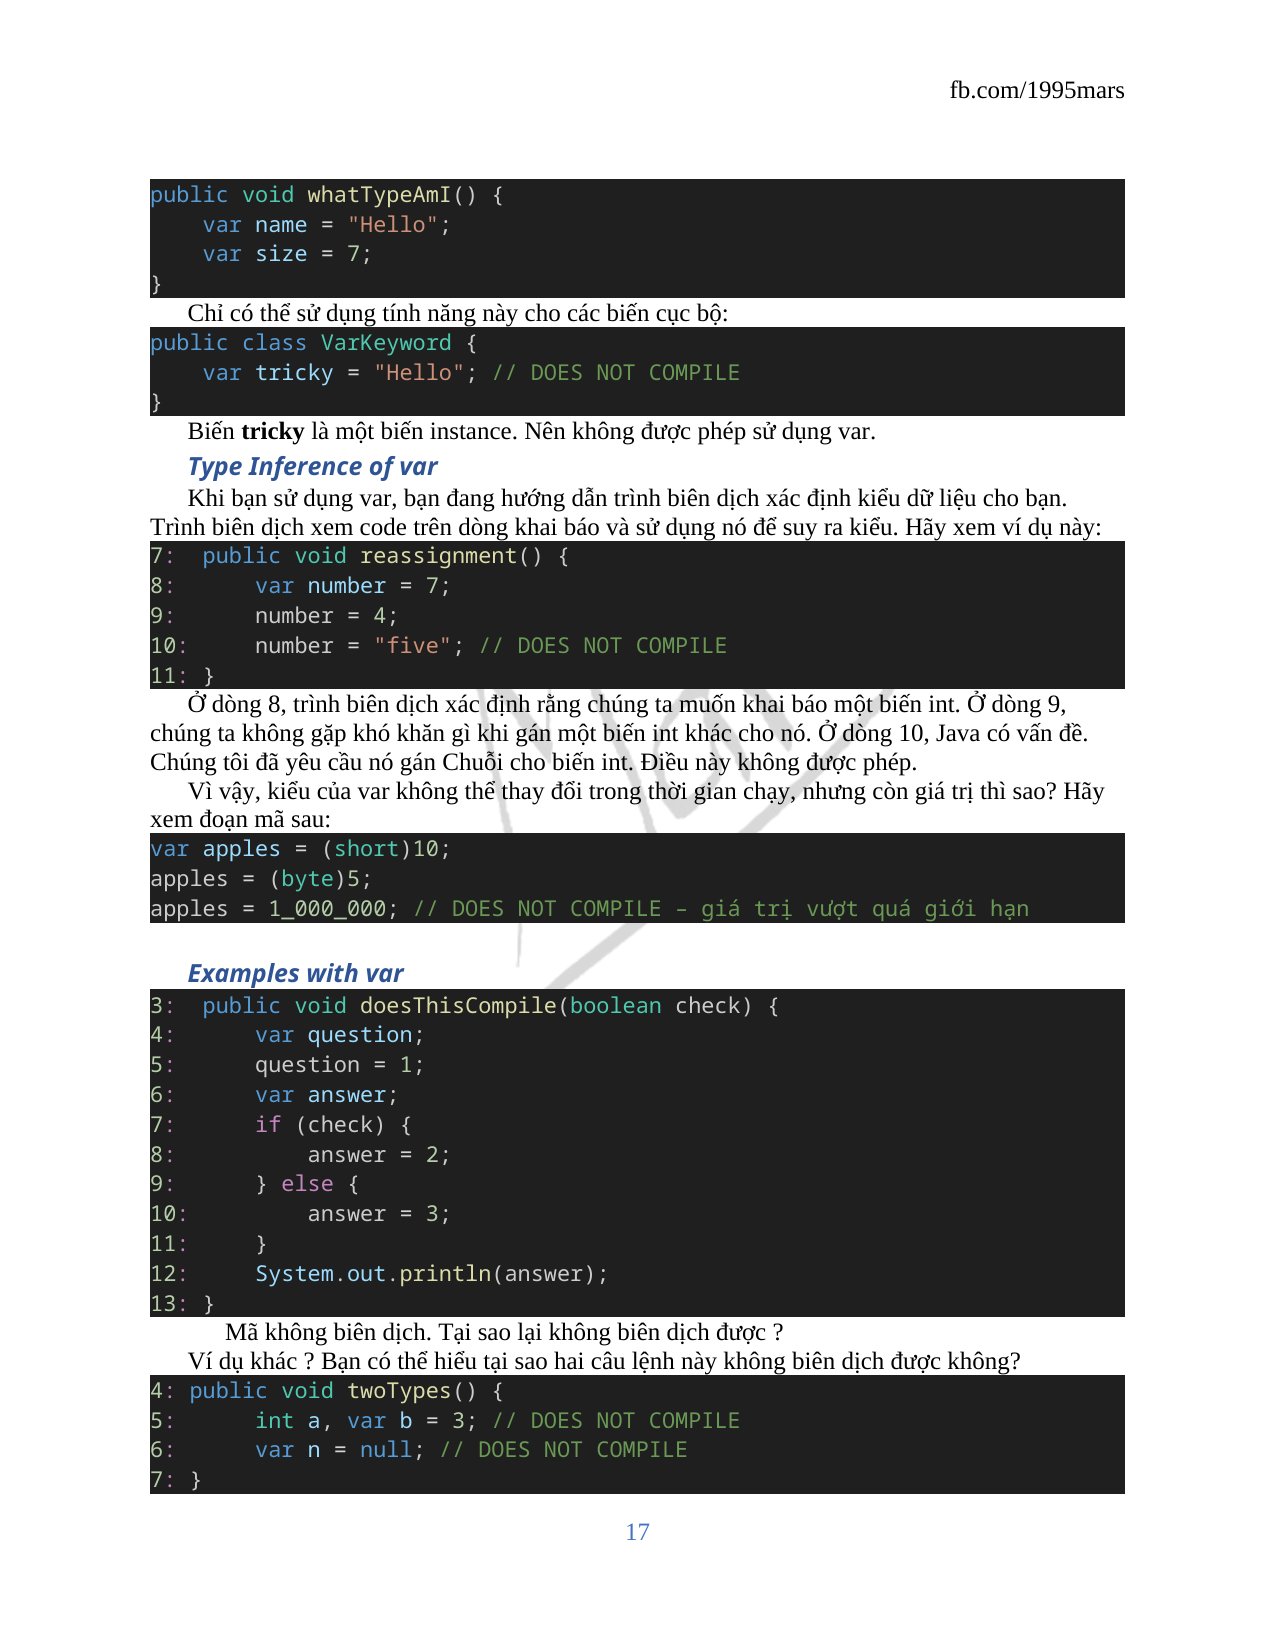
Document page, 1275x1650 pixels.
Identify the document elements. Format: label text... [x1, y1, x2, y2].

text 7: if (check) { [150, 1109, 1125, 1138]
text 11: } [150, 660, 1125, 689]
text 8: var number = 7; [150, 570, 1125, 600]
text 3: public void doesThisCompile(boolean check) { [150, 989, 1125, 1019]
text var tricky = "Hello"; // DOES NOT COMPILE [150, 356, 1125, 386]
text Ví dụ khác ? Bạn có thể hiểu tại sao hai câu lệnh này không biên dịch được không? [150, 1346, 1125, 1375]
text apples = 1_000_000; // DOES NOT COMPILE – giá trị vượt quá giới hạn [150, 893, 1125, 923]
text var name = "Hello"; [150, 208, 1125, 238]
text public class VarKeyword { [150, 327, 1125, 356]
text 10: answer = 3; [150, 1198, 1125, 1228]
text 9: } else { [150, 1168, 1125, 1198]
text } [150, 268, 1125, 298]
subtitle Type Inference of var [150, 449, 1125, 483]
text Biến tricky là một biến instance. Nên không được phép sử dụng var. [150, 416, 1125, 445]
text } [150, 386, 1125, 416]
text public void whatTypeAmI() { [150, 179, 1125, 208]
text 10: number = "five"; // DOES NOT COMPILE [150, 630, 1125, 660]
text Chỉ có thể sử dụng tính năng này cho các biến cục bộ: [150, 298, 1125, 327]
text apples = (byte)5; [150, 863, 1125, 893]
text 4: public void twoTypes() { [150, 1375, 1125, 1404]
text 7: } [150, 1464, 1125, 1494]
text 8: answer = 2; [150, 1138, 1125, 1168]
text 13: } [150, 1287, 1125, 1317]
subtitle Examples with var [150, 956, 1125, 989]
text var apples = (short)10; [150, 833, 1125, 863]
text Mã không biên dịch. Tại sao lại không biên dịch được ? [150, 1317, 1125, 1346]
text 7: public void reassignment() { [150, 541, 1125, 570]
text 9: number = 4; [150, 600, 1125, 630]
text Ở dòng 8, trình biên dịch xác định rằng chúng ta muốn khai báo một biến int. Ở dòng 9, chúng ta không gặp khó khăn gì khi gán một biến int khác cho nó. Ở dòng 10, Java có vấn đề. Chúng tôi đã yêu cầu nó gán Chuỗi cho biến int. Điều này không được phép. [150, 689, 1125, 776]
text 5: int a, var b = 3; // DOES NOT COMPILE [150, 1404, 1125, 1434]
text 4: var question; [150, 1019, 1125, 1049]
text 6: var answer; [150, 1079, 1125, 1109]
text 6: var n = null; // DOES NOT COMPILE [150, 1434, 1125, 1464]
text 11: } [150, 1228, 1125, 1258]
text var size = 7; [150, 238, 1125, 268]
text Khi bạn sử dụng var, bạn đang hướng dẫn trình biên dịch xác định kiểu dữ liệu cho bạn. Trình biên dịch xem code trên dòng khai báo và sử dụng nó để suy ra kiểu. Hãy xem ví dụ này: [150, 483, 1125, 541]
text 5: question = 1; [150, 1049, 1125, 1079]
text 12: System.out.println(answer); [150, 1258, 1125, 1287]
text Vì vậy, kiểu của var không thể thay đổi trong thời gian chạy, nhưng còn giá trị thì sao? Hãy xem đoạn mã sau: [150, 776, 1125, 833]
